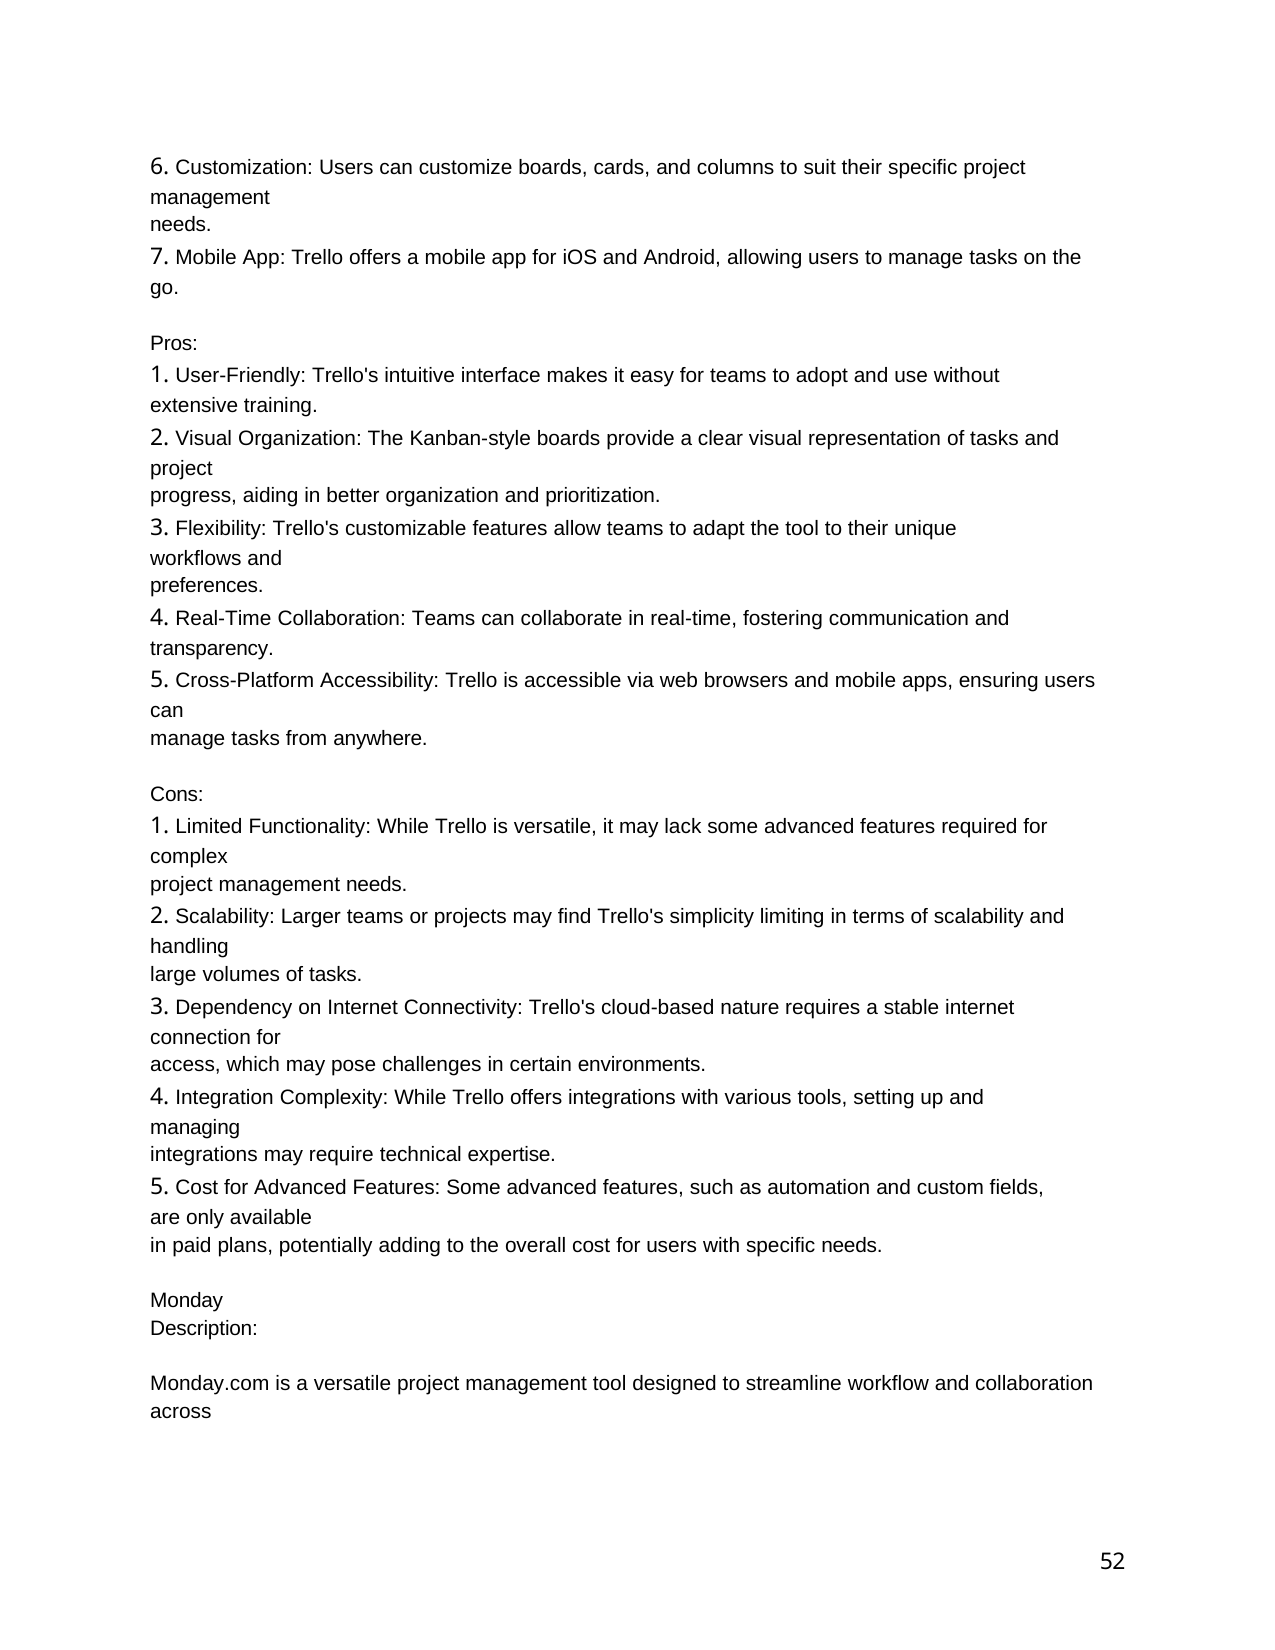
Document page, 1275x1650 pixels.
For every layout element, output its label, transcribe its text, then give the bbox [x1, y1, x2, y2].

text in paid plans, potentially adding to the overall cost for users with specific needs. [150, 1232, 1217, 1256]
text needs. [150, 212, 1217, 236]
text preferences. [150, 573, 1217, 597]
text large volumes of tasks. [150, 962, 1217, 986]
list Integration Complexity: While Trello offers integrations with various tools, setting up and managing [150, 1080, 1063, 1139]
list Cross-Platform Accessibility: Trello is accessible via web browsers and mobile apps, ensuring users can [150, 663, 1123, 722]
text progress, aiding in better organization and prioritization. [150, 483, 1217, 507]
list User-Friendly: Trello's intuitive interface makes it easy for teams to adopt and use without extensive training. [150, 358, 1080, 417]
list Visual Organization: The Kanban-style boards provide a clear visual representation of tasks and project [150, 421, 1102, 479]
list Real-Time Collaboration: Teams can collaborate in real-time, fostering communication and transparency. [150, 601, 1089, 660]
text integrations may require technical expertise. [150, 1142, 1217, 1166]
text project management needs. [150, 872, 1217, 896]
text manage tasks from anywhere. [150, 726, 1217, 749]
text access, which may pose challenges in certain environments. [150, 1052, 1217, 1076]
list Mobile App: Trello offers a mobile app for iOS and Android, allowing users to manage tasks on the go. [150, 240, 1100, 299]
text Cons: [150, 781, 1217, 805]
list Flexibility: Trello's customizable features allow teams to adapt the tool to their unique workflows and [150, 511, 1033, 569]
text Monday.com is a versatile project management tool designed to streamline workflow and collaboration across [150, 1371, 1120, 1423]
list Customization: Users can customize boards, cards, and columns to suit their specific project management [150, 150, 1110, 209]
text Pros: [150, 330, 1217, 354]
list Dependency on Internet Connectivity: Trello's cloud-based nature requires a stable internet connection for [150, 990, 1097, 1048]
text Monday Description: [150, 1288, 282, 1340]
list Cost for Advanced Features: Some advanced features, such as automation and custom fields, are only available [150, 1170, 1064, 1229]
list Limited Functionality: While Trello is versatile, it may lack some advanced features required for complex [150, 809, 1100, 868]
list Scalability: Larger teams or projects may find Trello's simplicity limiting in terms of scalability and handling [150, 899, 1107, 958]
